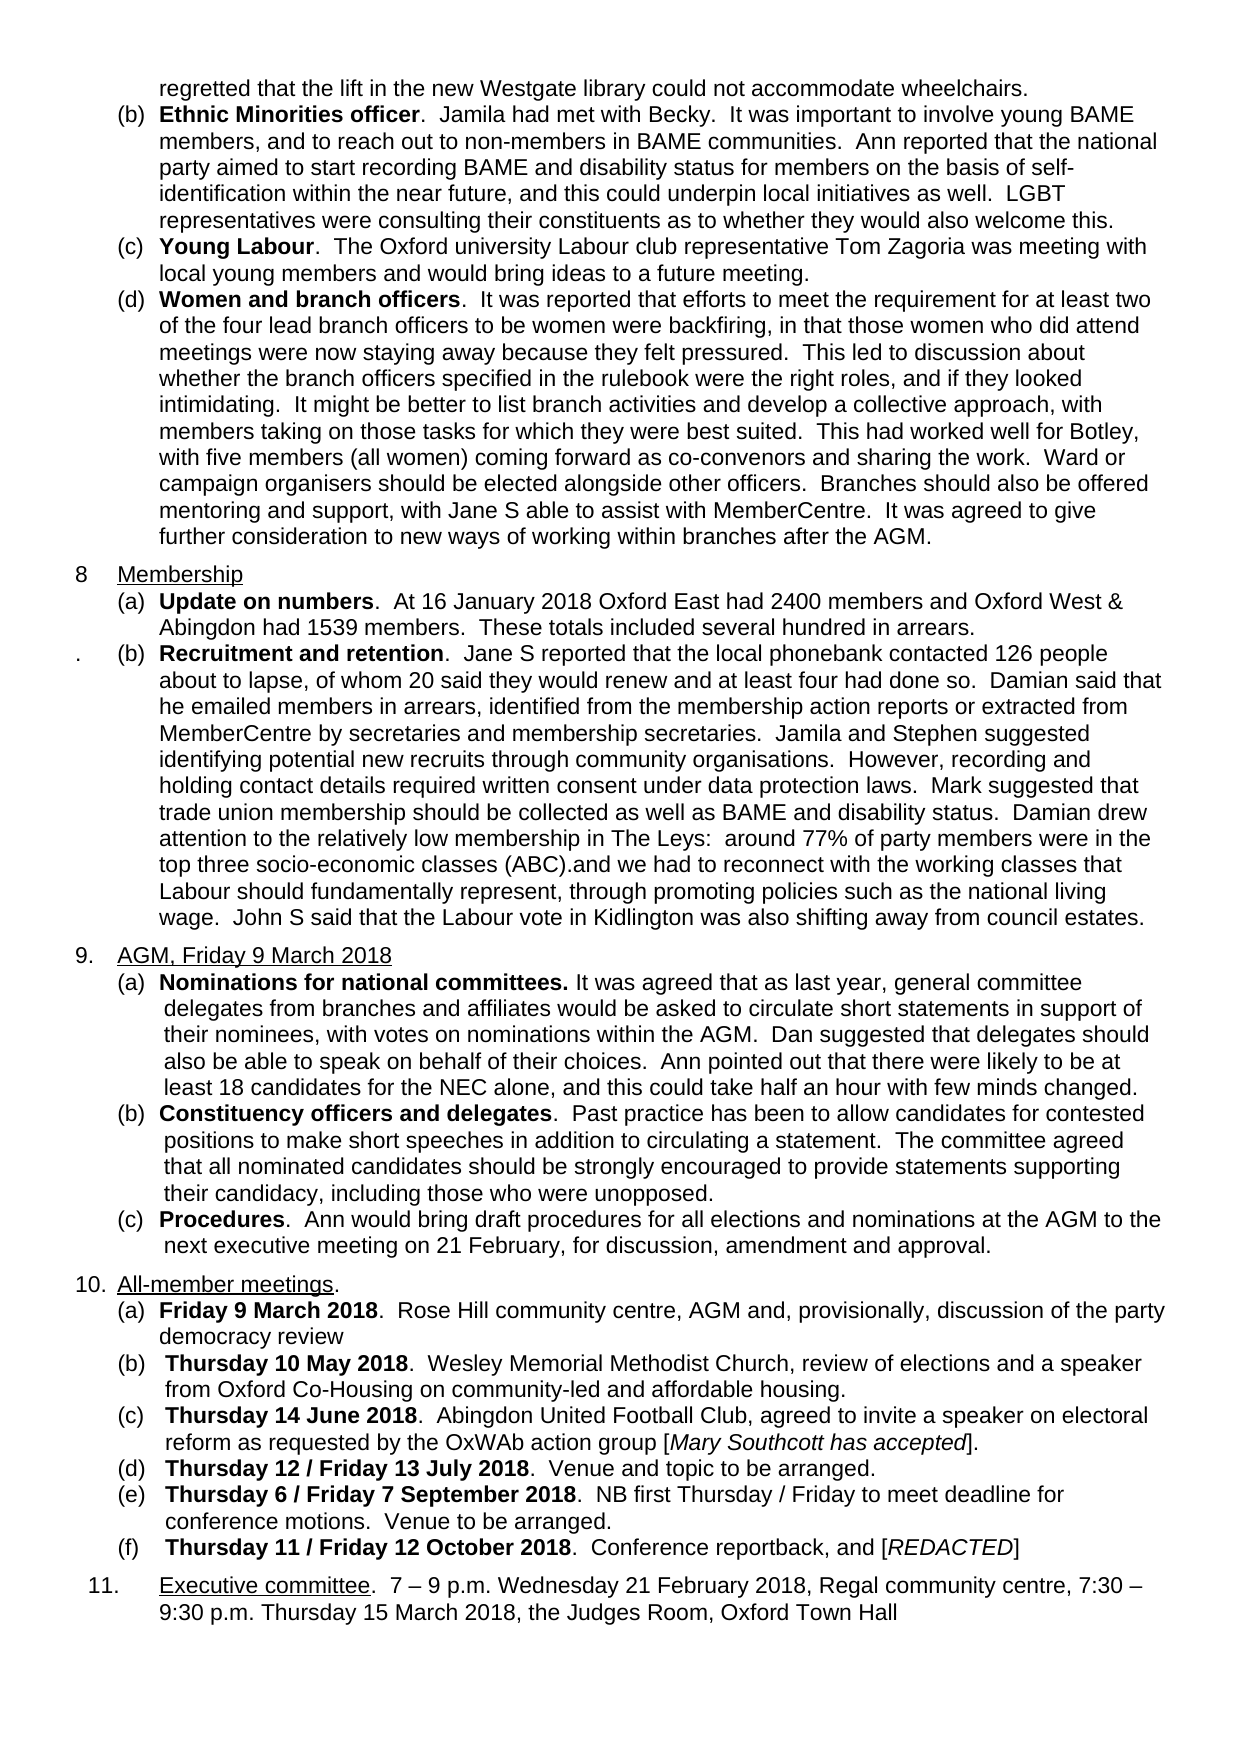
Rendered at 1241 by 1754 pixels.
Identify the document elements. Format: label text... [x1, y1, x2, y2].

text 8 Membership [75, 561, 1165, 588]
text (f) Thursday 11 / Friday 12 October 2018. Conference reportback, and [REDACTED] [75, 1534, 1165, 1560]
text (a) Update on numbers. At 16 January 2018 Oxford East had 2400 members and Oxford West & Abingdon had 1539 members. These totals included several hundred in arrears. [75, 588, 1165, 640]
text . (b) Recruitment and retention. Jane S reported that the local phonebank contacted 126 people about to lapse, of whom 20 said they would renew and at least four had done so. Damian said that he emailed members in arrears, identified from the membership action reports or extracted from MemberCentre by secretaries and membership secretaries. Jamila and Stephen suggested identifying potential new recruits through community organisations. However, recording and holding contact details required written consent under data protection laws. Mark suggested that trade union membership should be collected as well as BAME and disability status. Damian drew attention to the relatively low membership in The Leys: around 77% of party members were in the top three socio-economic classes (ABC).and we had to reconnect with the working classes that Labour should fundamentally represent, through promoting policies such as the national living wage. John S said that the Labour vote in Kidlington was also shifting away from council estates. [75, 640, 1165, 930]
text 9. AGM, Friday 9 March 2018 [75, 942, 1165, 969]
text (e) Thursday 6 / Friday 7 September 2018. NB first Thursday / Friday to meet deadline for conference motions. Venue to be arranged. [75, 1481, 1165, 1534]
text (d) Women and branch officers. It was reported that efforts to meet the requirement for at least two of the four lead branch officers to be women were backfiring, in that those women who did attend meetings were now staying away because they felt pressured. This led to discussion about whether the branch officers specified in the rulebook were the right roles, and if they looked intimidating. It might be better to list branch activities and develop a collective approach, with members taking on those tasks for which they were best suited. This had worked well for Botley, with five members (all women) coming forward as co-convenors and sharing the work. Ward or campaign organisers should be elected alongside other officers. Branches should also be offered mentoring and support, with Jane S able to assist with MemberCentre. It was agreed to give further consideration to new ways of working within branches after the AGM. [75, 286, 1165, 549]
text (c) Procedures. Ann would bring draft procedures for all elections and nominations at the AGM to the next executive meeting on 21 February, for discussion, amendment and approval. [75, 1206, 1165, 1258]
text (c) Young Labour. The Oxford university Labour club representative Tom Zagoria was meeting with local young members and would bring ideas to a future meeting. [75, 233, 1165, 286]
text (b) Thursday 10 May 2018. Wesley Memorial Methodist Church, review of elections and a speaker from Oxford Co-Housing on community-led and affordable housing. [75, 1349, 1165, 1402]
text (d) Thursday 12 / Friday 13 July 2018. Venue and topic to be arranged. [75, 1455, 1165, 1481]
text (a) Friday 9 March 2018. Rose Hill community centre, AGM and, provisionally, discussion of the party democracy review [75, 1297, 1165, 1349]
text (b) Ethnic Minorities officer. Jamila had met with Becky. It was important to involve young BAME members, and to reach out to non-members in BAME communities. Ann reported that the national party aimed to start recording BAME and disability status for members on the basis of self-identification within the near future, and this could underpin local initiatives as well. LGBT representatives were consulting their constituents as to whether they would also welcome this. [75, 101, 1165, 233]
text 10. All-member meetings. [75, 1271, 1165, 1297]
text (b) Constituency officers and delegates. Past practice has been to allow candidates for contested positions to make short speeches in addition to circulating a statement. The committee agreed that all nominated candidates should be strongly encouraged to provide statements supporting their candidacy, including those who were unopposed. [75, 1100, 1165, 1206]
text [75, 75, 1165, 101]
text (a) Nominations for national committees. It was agreed that as last year, general committee delegates from branches and affiliates would be asked to circulate short statements in support of their nominees, with votes on nominations within the AGM. Dan suggested that delegates should also be able to speak on behalf of their choices. Ann pointed out that there were likely to be at least 18 candidates for the NEC alone, and this could take half an hour with few minds changed. [75, 969, 1165, 1100]
text (c) Thursday 14 June 2018. Abingdon United Football Club, agreed to invite a speaker on electoral reform as requested by the OxWAb action group [Mary Southcott has accepted]. [75, 1402, 1165, 1455]
text 11. Executive committee. 7 – 9 p.m. Wednesday 21 February 2018, Regal community centre, 7:30 – 9:30 p.m. Thursday 15 March 2018, the Judges Room, Oxford Town Hall [75, 1572, 1165, 1625]
